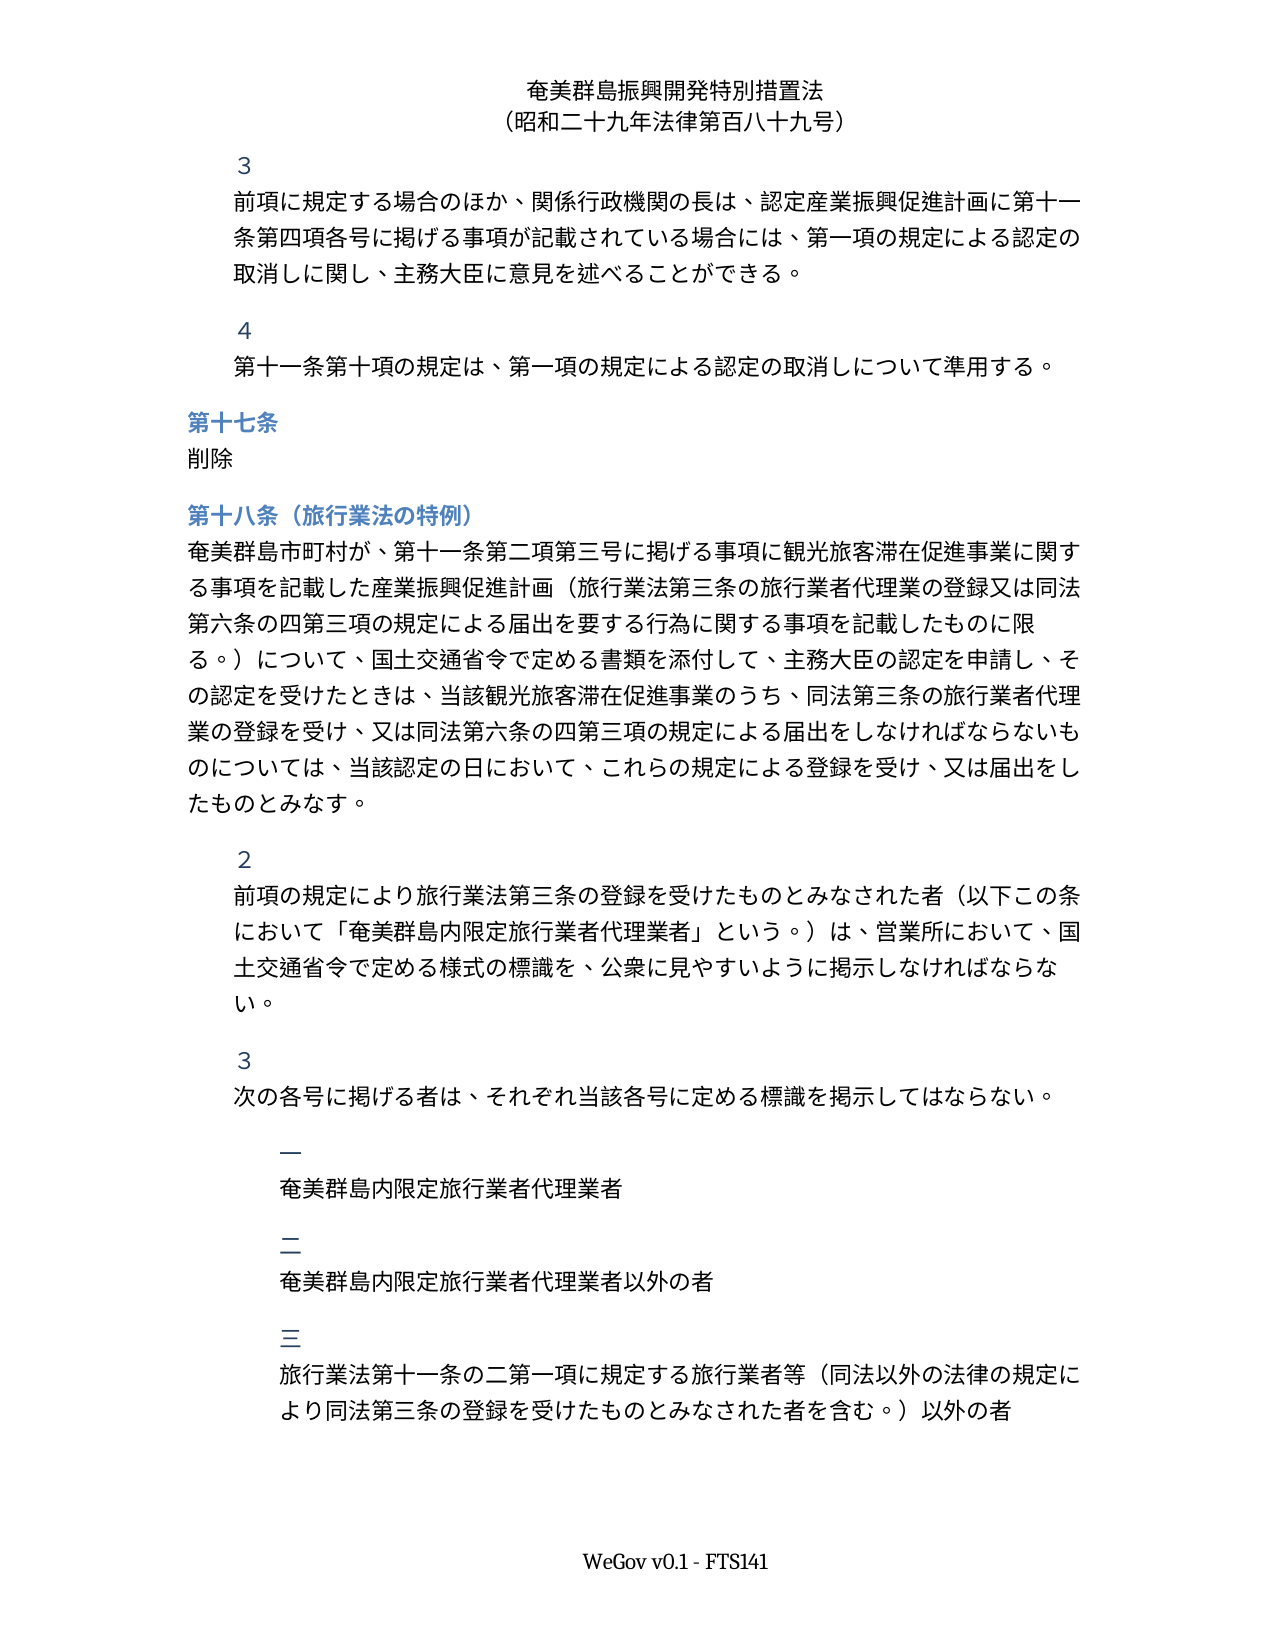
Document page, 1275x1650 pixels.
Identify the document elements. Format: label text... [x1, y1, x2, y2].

subtitle 二 [279, 1230, 1087, 1261]
subtitle ３ [233, 150, 1087, 181]
text 旅行業法第十一条の二第一項に規定する旅行業者等（同法以外の法律の規定により同法第三条の登録を受けたものとみなされた者を含む。）以外の者 [279, 1359, 1087, 1426]
subtitle ３ [233, 1045, 1087, 1076]
subtitle 第十八条（旅行業法の特例） [187, 500, 1087, 531]
text 奄美群島内限定旅行業者代理業者 [279, 1173, 1087, 1205]
subtitle 三 [279, 1323, 1087, 1354]
subtitle 第十七条 [187, 407, 1087, 438]
text 前項に規定する場合のほか、関係行政機関の長は、認定産業振興促進計画に第十一条第四項各号に掲げる事項が記載されている場合には、第一項の規定による認定の取消しに関し、主務大臣に意見を述べることができる。 [233, 186, 1087, 289]
text 次の各号に掲げる者は、それぞれ当該各号に定める標識を掲示してはならない。 [233, 1081, 1087, 1112]
text 削除 [187, 443, 1087, 474]
text 前項の規定により旅行業法第三条の登録を受けたものとみなされた者（以下この条において「奄美群島内限定旅行業者代理業者」という。）は、営業所において、国土交通省令で定める様式の標識を、公衆に見やすいように掲示しなければならない。 [233, 880, 1087, 1019]
text 奄美群島市町村が、第十一条第二項第三号に掲げる事項に観光旅客滞在促進事業に関する事項を記載した産業振興促進計画（旅行業法第三条の旅行業者代理業の登録又は同法第六条の四第三項の規定による届出を要する行為に関する事項を記載したものに限る。）について、国土交通省令で定める書類を添付して、主務大臣の認定を申請し、その認定を受けたときは、当該観光旅客滞在促進事業のうち、同法第三条の旅行業者代理業の登録を受け、又は同法第六条の四第三項の規定による届出をしなければならないものについては、当該認定の日において、これらの規定による登録を受け、又は届出をしたものとみなす。 [187, 536, 1087, 819]
text 第十一条第十項の規定は、第一項の規定による認定の取消しについて準用する。 [233, 351, 1087, 382]
text 奄美群島内限定旅行業者代理業者以外の者 [279, 1266, 1087, 1297]
subtitle ４ [233, 314, 1087, 346]
subtitle 一 [279, 1137, 1087, 1169]
subtitle ２ [233, 844, 1087, 876]
